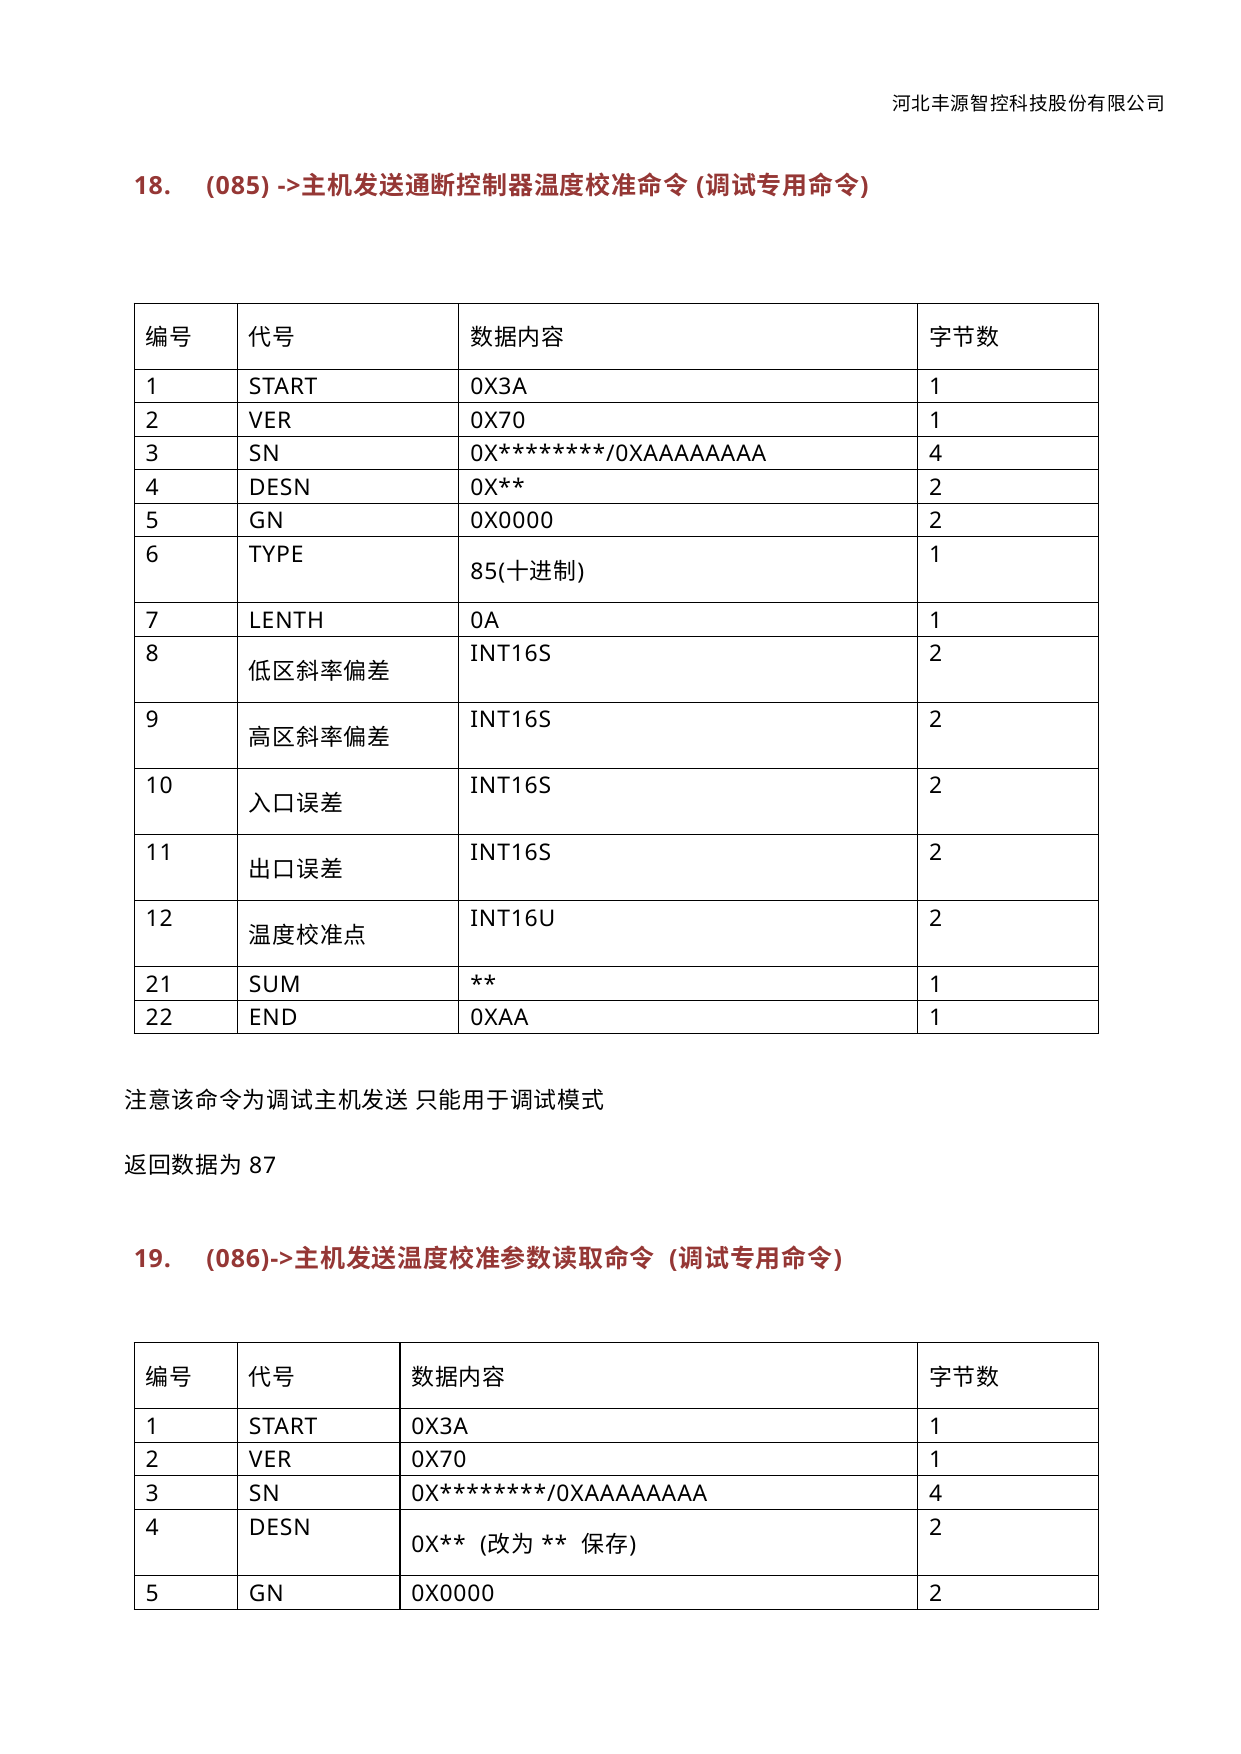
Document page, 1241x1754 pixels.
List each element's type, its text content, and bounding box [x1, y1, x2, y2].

table_cell 3 [135, 437, 237, 469]
table_cell DESN [238, 1510, 399, 1575]
table_cell GN [238, 1576, 399, 1608]
table_cell 22 [135, 1001, 237, 1033]
table_cell 2 [135, 403, 237, 436]
table_header 代号 [238, 304, 458, 368]
table_cell 出口误差 [238, 835, 458, 900]
table_cell 1 [135, 370, 237, 402]
table_cell 4 [918, 437, 1098, 469]
table_cell DESN [238, 470, 458, 503]
table_cell INT16U [459, 901, 917, 966]
table_header 字节数 [918, 1343, 1098, 1408]
table_cell 高区斜率偏差 [238, 703, 458, 768]
table_cell LENTH [238, 603, 458, 636]
table_header 字节数 [918, 304, 1098, 368]
table_cell 2 [135, 1443, 237, 1475]
table_cell 0X0000 [401, 1576, 917, 1608]
table_cell INT16S [459, 769, 917, 834]
table_cell START [238, 1409, 399, 1442]
table_cell 1 [135, 1409, 237, 1442]
table_cell 9 [135, 703, 237, 768]
text 注意该命令为调试主机发送 只能用于调试模式 [75, 1067, 1165, 1132]
table_header 代号 [238, 1343, 399, 1408]
table_cell 0X3A [459, 370, 917, 402]
table_cell 0X** [459, 470, 917, 503]
table_cell 2 [918, 470, 1098, 503]
table_cell 2 [918, 703, 1098, 768]
table_cell 0X********/0XAAAAAAAA [401, 1476, 917, 1509]
table_cell 0X** (改为 ** 保存) [401, 1510, 917, 1575]
table_cell 2 [918, 637, 1098, 702]
table_cell 低区斜率偏差 [238, 637, 458, 702]
table_cell SN [238, 1476, 399, 1509]
table_cell INT16S [459, 637, 917, 702]
table_cell 4 [135, 470, 237, 503]
table_cell 5 [135, 504, 237, 536]
table_cell INT16S [459, 703, 917, 768]
table_cell 1 [918, 537, 1098, 602]
table_cell ** [459, 967, 917, 999]
table_cell 1 [918, 1001, 1098, 1033]
table_cell START [238, 370, 458, 402]
table_cell 5 [135, 1576, 237, 1608]
table_cell 10 [135, 769, 237, 834]
table_cell 0X70 [459, 403, 917, 436]
table_cell INT16S [459, 835, 917, 900]
table_cell END [238, 1001, 458, 1033]
table_header 编号 [135, 304, 237, 368]
table_cell 0X3A [401, 1409, 917, 1442]
table_cell VER [238, 1443, 399, 1475]
text 返回数据为 87 [75, 1132, 1165, 1197]
table_cell 1 [918, 967, 1098, 999]
table_cell 0XAA [459, 1001, 917, 1033]
table_cell 入口误差 [238, 769, 458, 834]
table_cell 7 [135, 603, 237, 636]
table_cell 8 [135, 637, 237, 702]
table_cell 85(十进制) [459, 537, 917, 602]
table_cell 2 [918, 769, 1098, 834]
table_cell 12 [135, 901, 237, 966]
table_cell 0X********/0XAAAAAAAA [459, 437, 917, 469]
table_cell 4 [135, 1510, 237, 1575]
table_cell GN [238, 504, 458, 536]
table_cell 2 [918, 835, 1098, 900]
table_cell 2 [918, 1510, 1098, 1575]
table_cell 1 [918, 1409, 1098, 1442]
table_cell 2 [918, 1576, 1098, 1608]
table_cell 6 [135, 537, 237, 602]
table_cell 21 [135, 967, 237, 999]
table_cell SUM [238, 967, 458, 999]
table_header 数据内容 [459, 304, 917, 368]
table_cell 1 [918, 403, 1098, 436]
table_cell 0X0000 [459, 504, 917, 536]
table_cell SN [238, 437, 458, 469]
subtitle (086)->主机发送温度校准参数读取命令 (调试专用命令) [133, 1224, 1041, 1289]
table_cell 2 [918, 504, 1098, 536]
table_cell 温度校准点 [238, 901, 458, 966]
table_cell 4 [918, 1476, 1098, 1509]
table_header 数据内容 [401, 1343, 917, 1408]
table_cell TYPE [238, 537, 458, 602]
table_cell 2 [918, 901, 1098, 966]
table_cell VER [238, 403, 458, 436]
subtitle (085) ->主机发送通断控制器温度校准命令 (调试专用命令) [133, 151, 1041, 216]
table_cell 11 [135, 835, 237, 900]
table_cell 1 [918, 603, 1098, 636]
table_cell 1 [918, 370, 1098, 402]
table_cell 1 [918, 1443, 1098, 1475]
table_cell 0A [459, 603, 917, 636]
table_cell 3 [135, 1476, 237, 1509]
table_cell 0X70 [401, 1443, 917, 1475]
table_header 编号 [135, 1343, 237, 1408]
